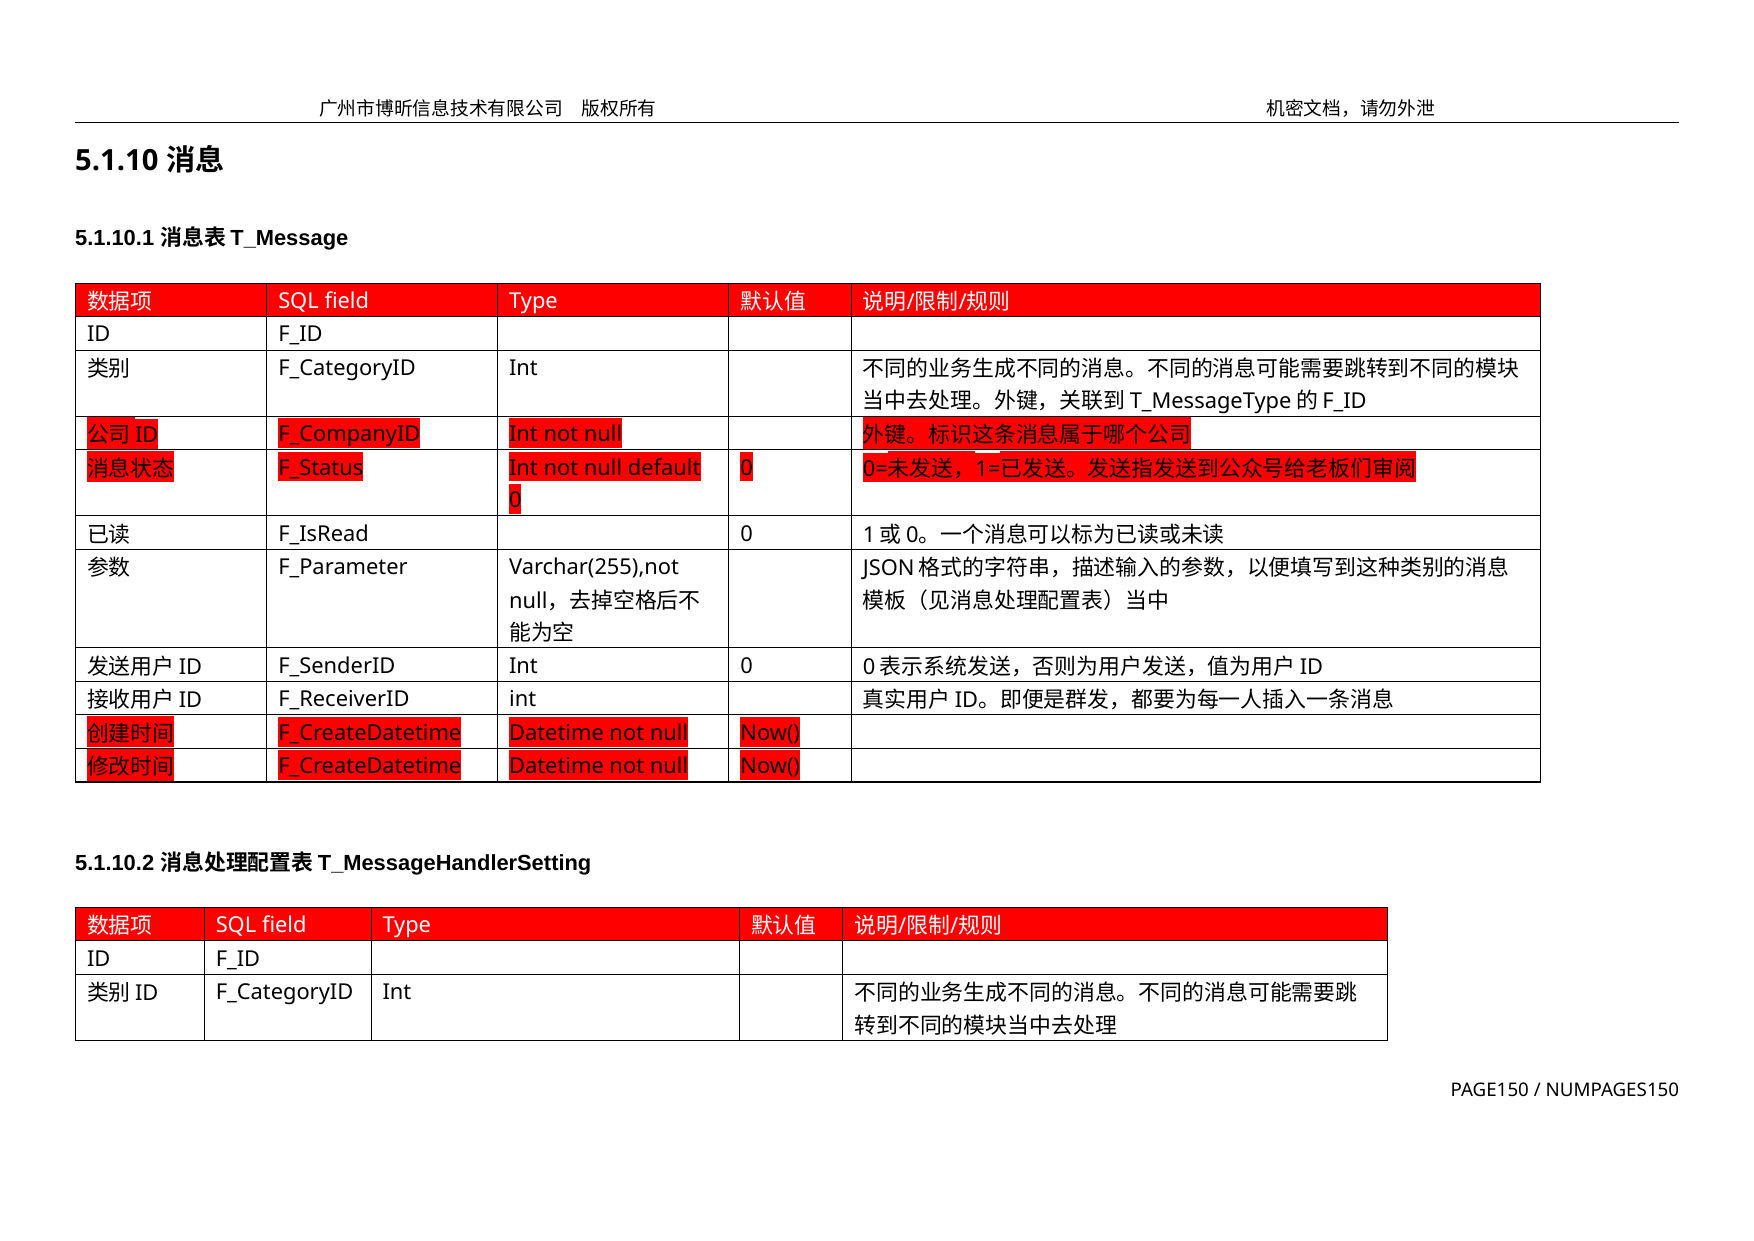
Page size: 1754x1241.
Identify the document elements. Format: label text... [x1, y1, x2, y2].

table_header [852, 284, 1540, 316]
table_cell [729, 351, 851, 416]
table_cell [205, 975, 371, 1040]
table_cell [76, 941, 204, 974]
subtitle 消息表T_Message [75, 220, 1679, 252]
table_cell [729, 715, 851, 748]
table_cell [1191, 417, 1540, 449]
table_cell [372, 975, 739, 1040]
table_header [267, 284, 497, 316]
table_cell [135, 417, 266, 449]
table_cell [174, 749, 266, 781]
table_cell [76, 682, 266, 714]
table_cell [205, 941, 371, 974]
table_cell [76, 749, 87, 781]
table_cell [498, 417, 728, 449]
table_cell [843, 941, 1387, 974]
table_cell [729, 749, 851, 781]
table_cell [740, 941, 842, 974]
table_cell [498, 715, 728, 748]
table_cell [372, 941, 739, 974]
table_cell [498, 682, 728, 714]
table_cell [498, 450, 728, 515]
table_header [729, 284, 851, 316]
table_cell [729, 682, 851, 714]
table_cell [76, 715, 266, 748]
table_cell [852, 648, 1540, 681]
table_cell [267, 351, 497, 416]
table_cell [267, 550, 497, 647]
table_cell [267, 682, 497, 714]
subtitle 消息处理配置表T_MessageHandlerSetting [75, 844, 1679, 877]
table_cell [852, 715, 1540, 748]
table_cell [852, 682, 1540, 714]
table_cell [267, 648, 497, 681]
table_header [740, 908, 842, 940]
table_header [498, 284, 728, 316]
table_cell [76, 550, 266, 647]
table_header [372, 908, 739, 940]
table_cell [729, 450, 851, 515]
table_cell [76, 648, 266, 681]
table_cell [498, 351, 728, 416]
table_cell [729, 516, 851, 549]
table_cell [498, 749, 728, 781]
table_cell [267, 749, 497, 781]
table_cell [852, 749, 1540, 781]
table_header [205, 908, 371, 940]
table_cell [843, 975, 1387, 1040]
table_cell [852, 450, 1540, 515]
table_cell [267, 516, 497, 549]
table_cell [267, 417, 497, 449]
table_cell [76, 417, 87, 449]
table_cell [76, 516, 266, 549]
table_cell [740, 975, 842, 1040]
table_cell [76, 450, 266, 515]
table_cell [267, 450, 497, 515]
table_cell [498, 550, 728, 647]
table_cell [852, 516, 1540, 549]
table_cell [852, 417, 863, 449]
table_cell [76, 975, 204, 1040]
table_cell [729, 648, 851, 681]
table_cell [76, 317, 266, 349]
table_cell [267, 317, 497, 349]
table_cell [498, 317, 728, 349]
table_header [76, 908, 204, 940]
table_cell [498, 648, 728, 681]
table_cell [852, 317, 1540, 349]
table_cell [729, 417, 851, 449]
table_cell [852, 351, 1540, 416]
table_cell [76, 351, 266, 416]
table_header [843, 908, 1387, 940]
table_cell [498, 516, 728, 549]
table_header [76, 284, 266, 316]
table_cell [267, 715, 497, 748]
subtitle 消息 [75, 126, 1679, 191]
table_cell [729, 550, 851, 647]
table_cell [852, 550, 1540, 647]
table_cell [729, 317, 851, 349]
